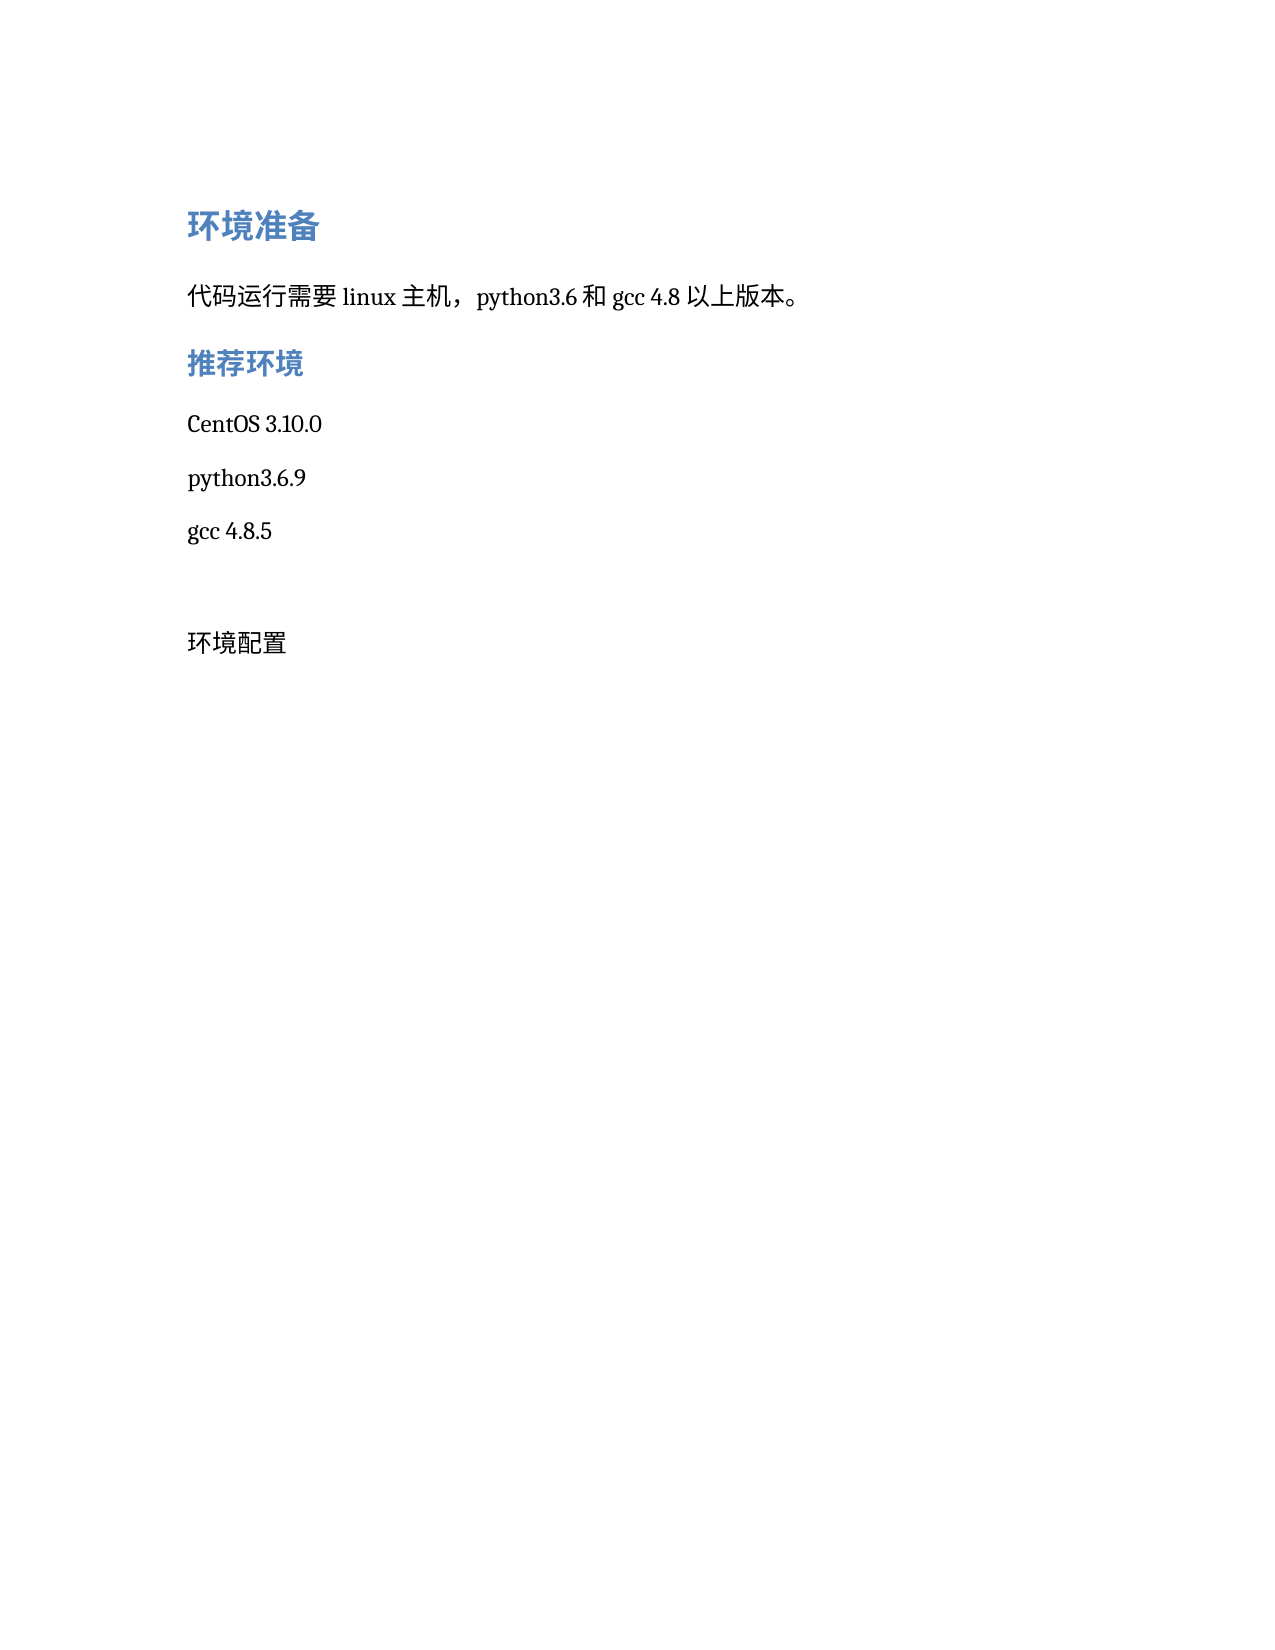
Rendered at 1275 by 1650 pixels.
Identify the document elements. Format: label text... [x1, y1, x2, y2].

subtitle 环境准备 [187, 200, 1087, 248]
text 代码运行需要linux主机，python3.6和gcc 4.8以上版本。 [187, 277, 1087, 313]
text CentOS 3.10.0 [187, 410, 1087, 439]
text 环境配置 [187, 623, 1087, 659]
subtitle 推荐环境 [187, 341, 1087, 383]
text gcc 4.8.5 [187, 517, 1087, 546]
text python3.6.9 [187, 463, 1087, 492]
